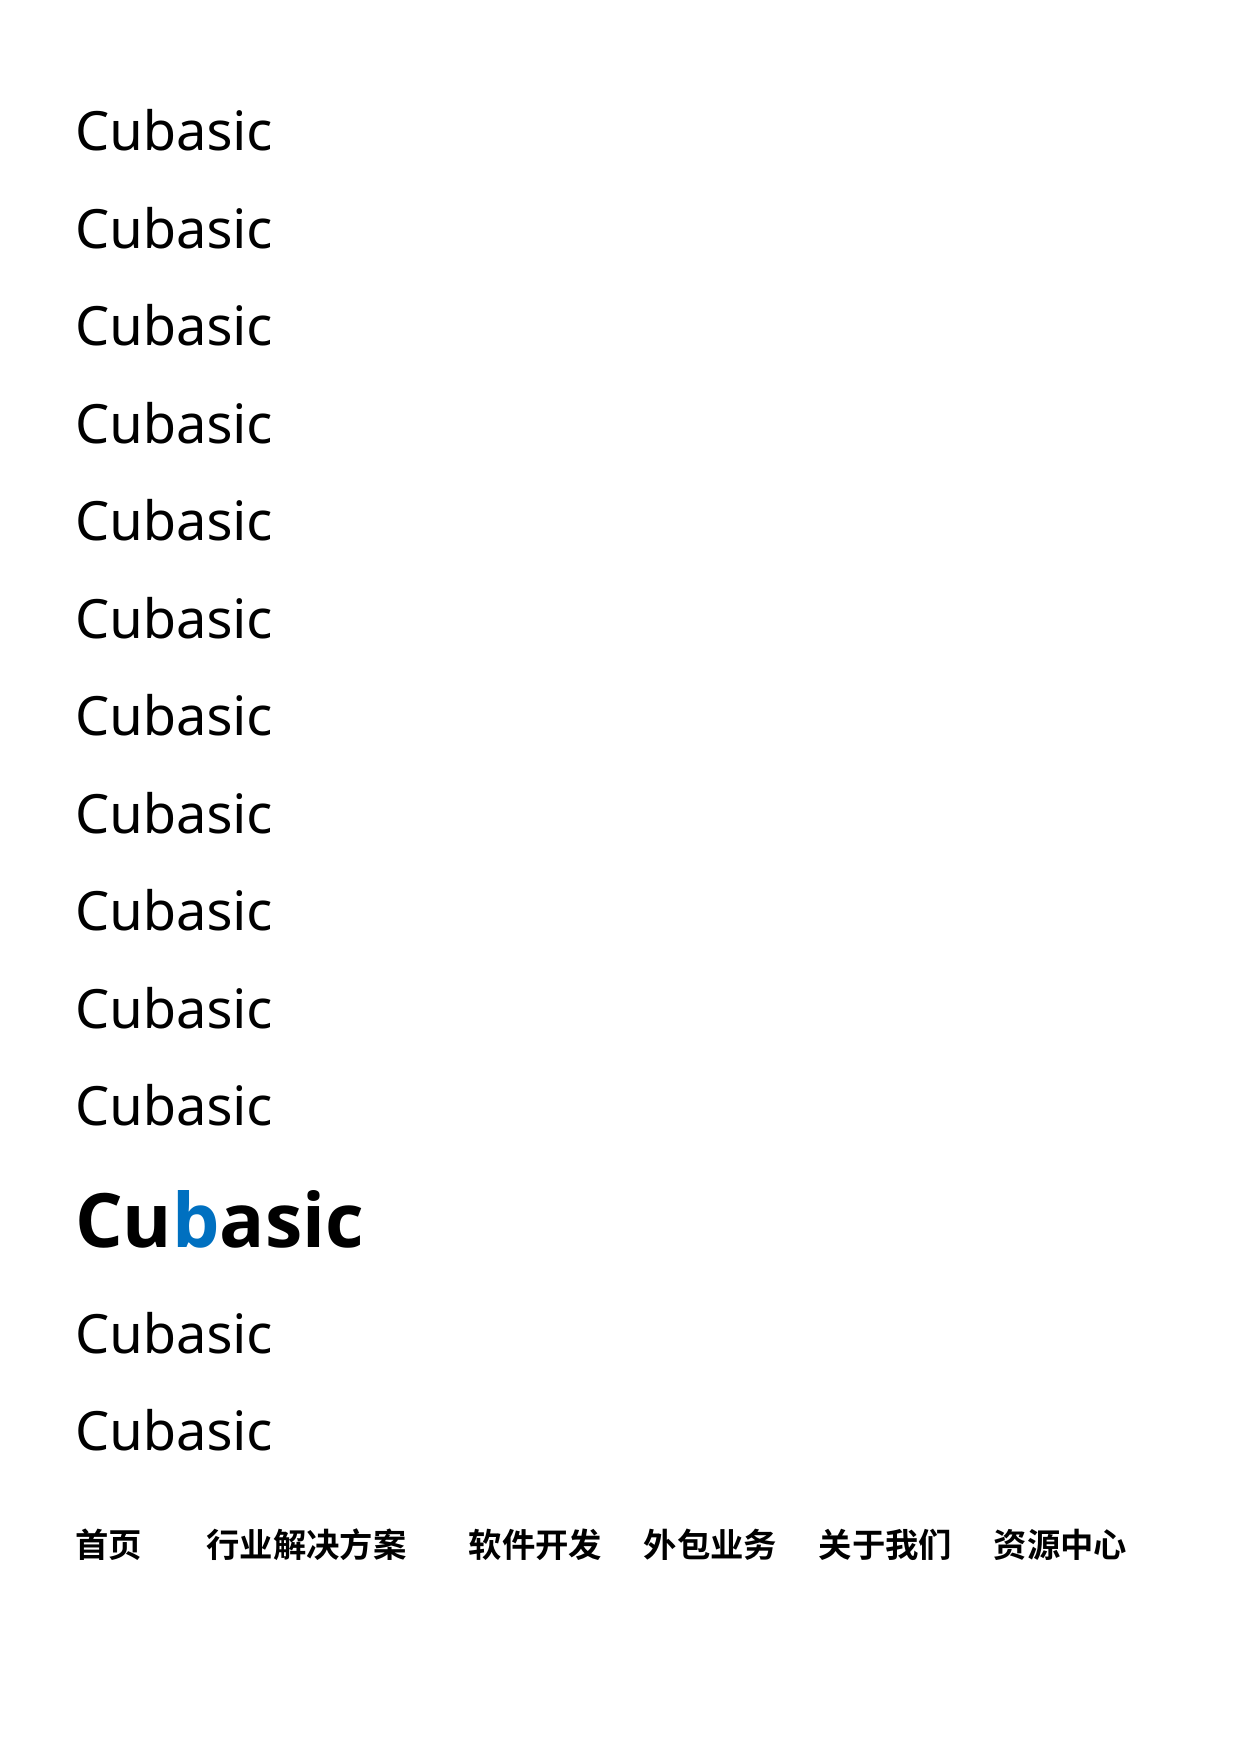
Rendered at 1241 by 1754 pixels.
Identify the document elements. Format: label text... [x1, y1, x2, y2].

text Cubasic [75, 666, 1165, 763]
text 首页 行业解决方案 软件开发 外包业务 关于我们 资源中心 [75, 1511, 1165, 1576]
text Cubasic [75, 861, 1165, 958]
text Cubasic [75, 276, 1165, 373]
text Cubasic [75, 1153, 1165, 1283]
text Cubasic [75, 763, 1165, 861]
text Cubasic [75, 81, 1165, 178]
text Cubasic [75, 178, 1165, 276]
text Cubasic [75, 1056, 1165, 1153]
text Cubasic [75, 373, 1165, 471]
text Cubasic [75, 1283, 1165, 1381]
text Cubasic [75, 958, 1165, 1056]
text Cubasic [75, 471, 1165, 568]
text Cubasic [75, 1381, 1165, 1478]
text Cubasic [75, 568, 1165, 666]
